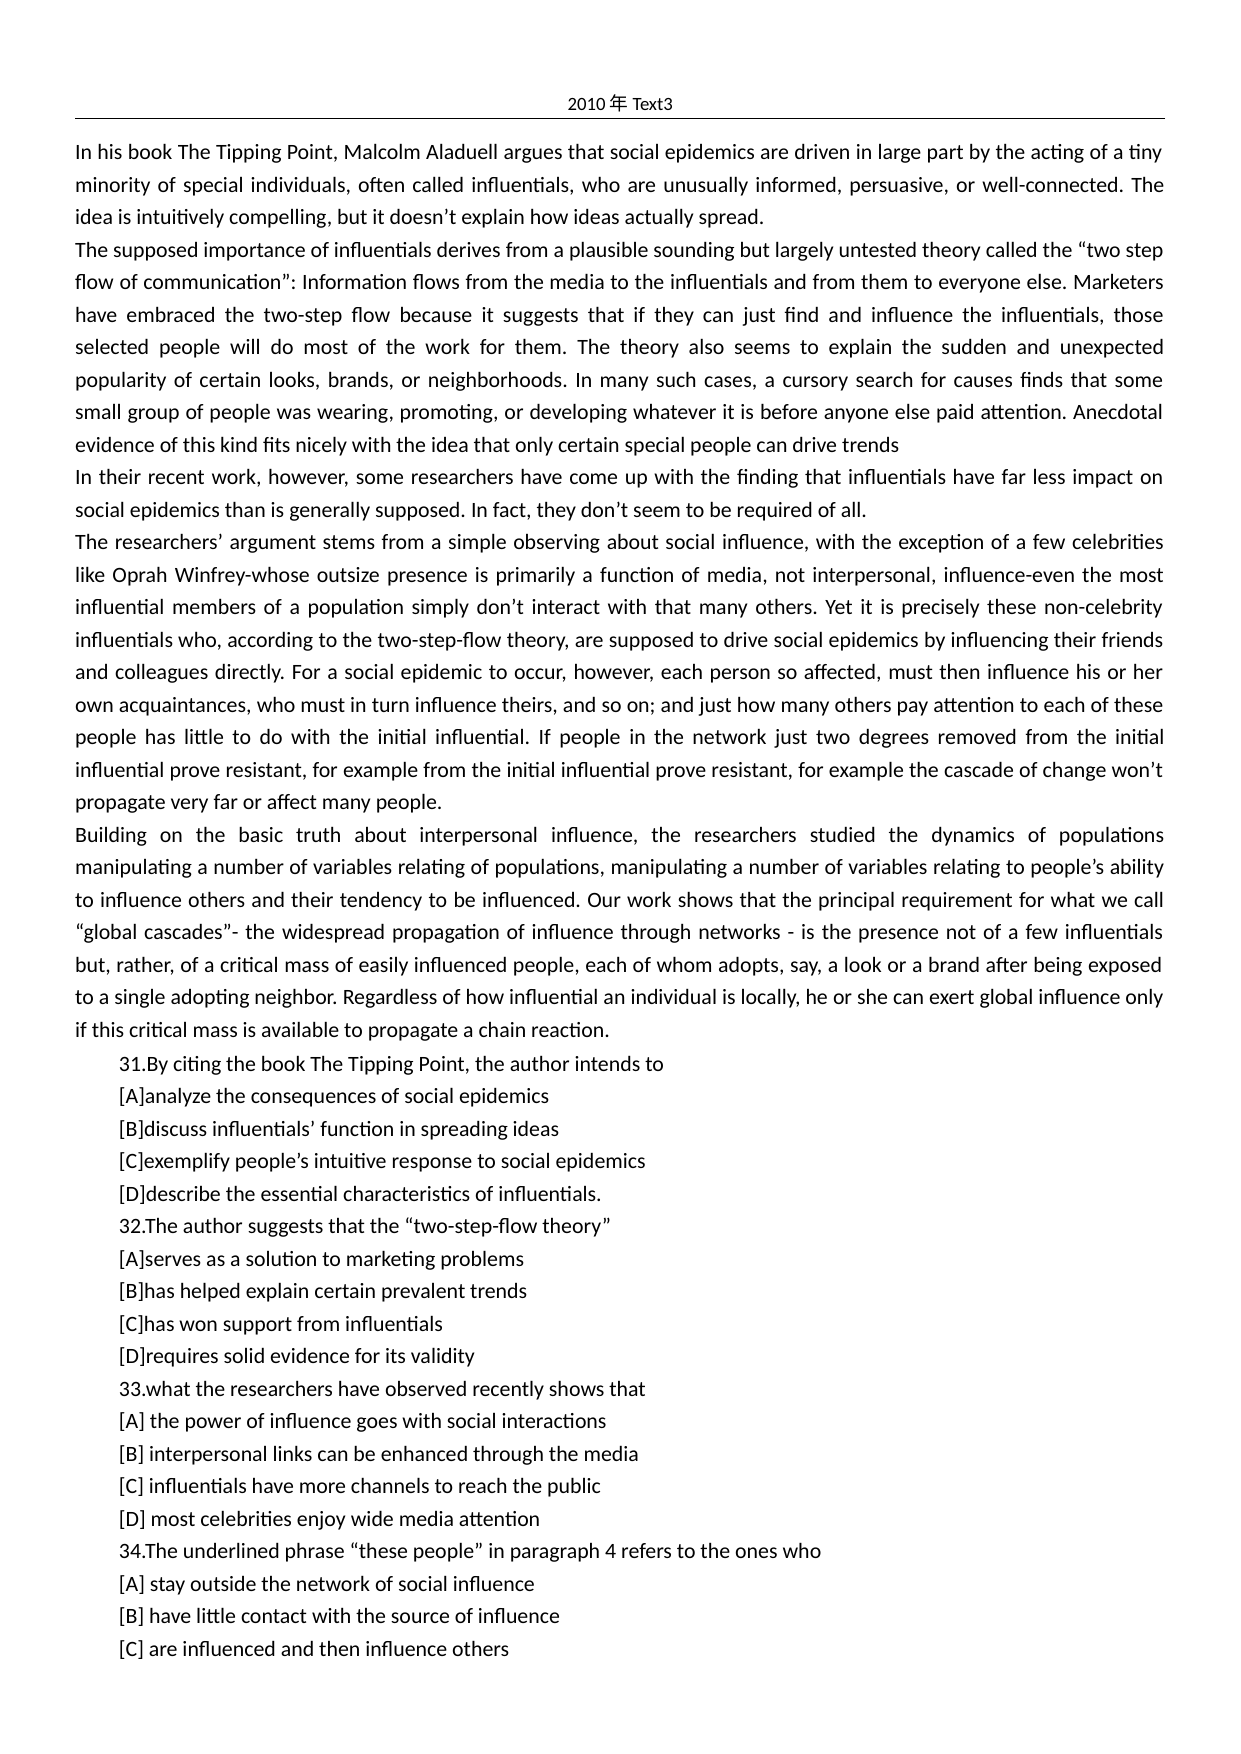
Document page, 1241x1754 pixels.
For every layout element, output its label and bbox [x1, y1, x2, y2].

text [75, 135, 1165, 1663]
